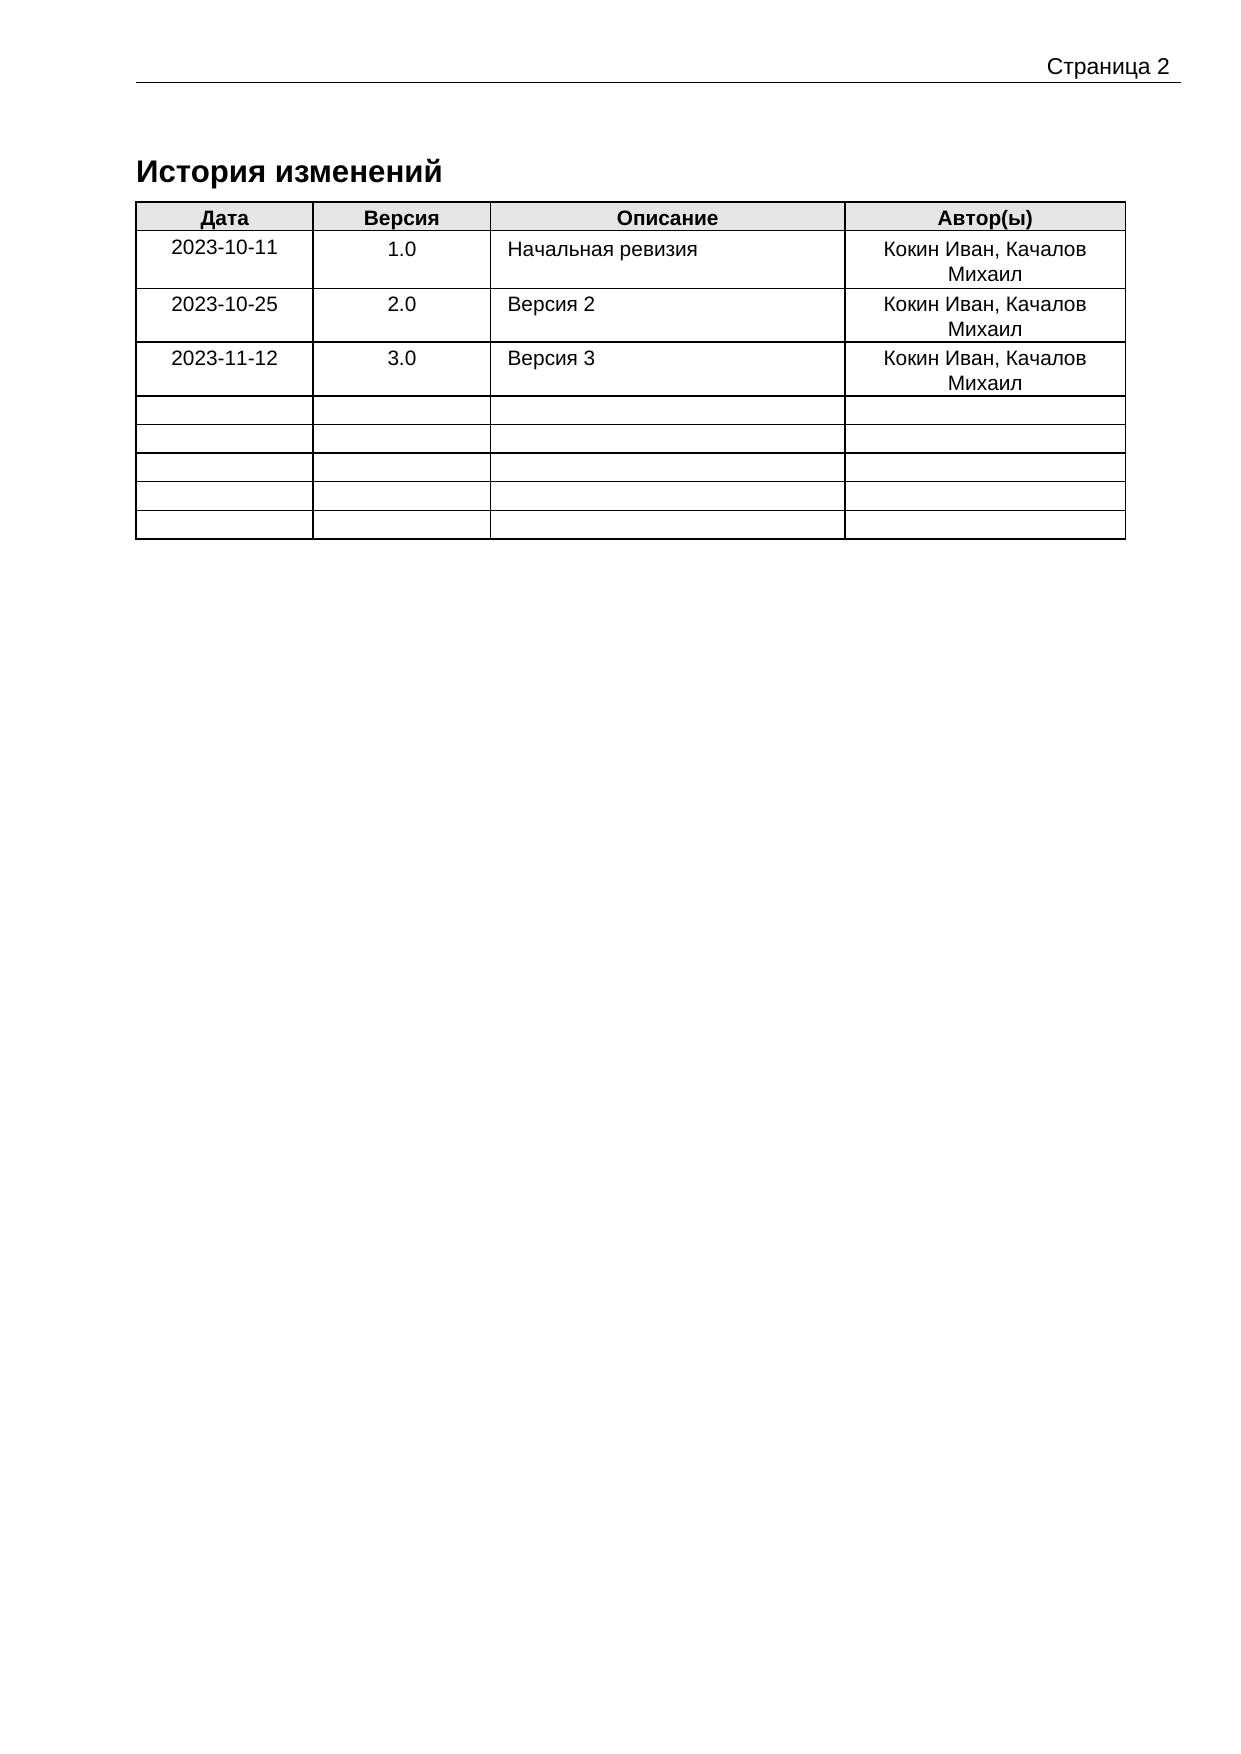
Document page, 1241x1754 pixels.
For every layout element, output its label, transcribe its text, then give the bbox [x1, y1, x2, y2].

table_cell [137, 454, 312, 481]
table_cell 1.0 [314, 231, 490, 288]
table_cell [491, 397, 844, 423]
table_header Версия [314, 203, 490, 230]
table_cell 2023-11-12 [137, 343, 312, 395]
table_cell [491, 511, 844, 538]
table_cell [137, 482, 312, 509]
table_cell 2023-10-11 [137, 231, 312, 288]
table_cell [846, 454, 1125, 481]
table_cell [491, 454, 844, 481]
table_cell [846, 397, 1125, 423]
table_cell [491, 482, 844, 509]
table_cell Кокин Иван, Качалов Михаил [846, 343, 1125, 395]
table_cell [137, 397, 312, 423]
subtitle История изменений [136, 153, 1181, 189]
table_cell 2.0 [314, 289, 490, 341]
table_cell [314, 425, 490, 452]
table_cell [491, 425, 844, 452]
table_cell [846, 511, 1125, 538]
table_header Дата [137, 203, 312, 230]
table_cell 2023-10-25 [137, 289, 312, 341]
table_cell [314, 511, 490, 538]
table_cell [137, 511, 312, 538]
table_cell [314, 482, 490, 509]
table_cell [846, 425, 1125, 452]
table_header Описание [491, 203, 844, 230]
table_header Автор(ы) [846, 203, 1125, 230]
table_cell 3.0 [314, 343, 490, 395]
table_cell Версия 3 [491, 343, 844, 395]
table_cell Начальная ревизия [491, 231, 844, 288]
table_cell Кокин Иван, Качалов Михаил [846, 231, 1125, 288]
table_cell Версия 2 [491, 289, 844, 341]
table_cell [314, 454, 490, 481]
table_cell [846, 482, 1125, 509]
table_cell [314, 397, 490, 423]
table_cell [137, 425, 312, 452]
table_cell Кокин Иван, Качалов Михаил [846, 289, 1125, 341]
